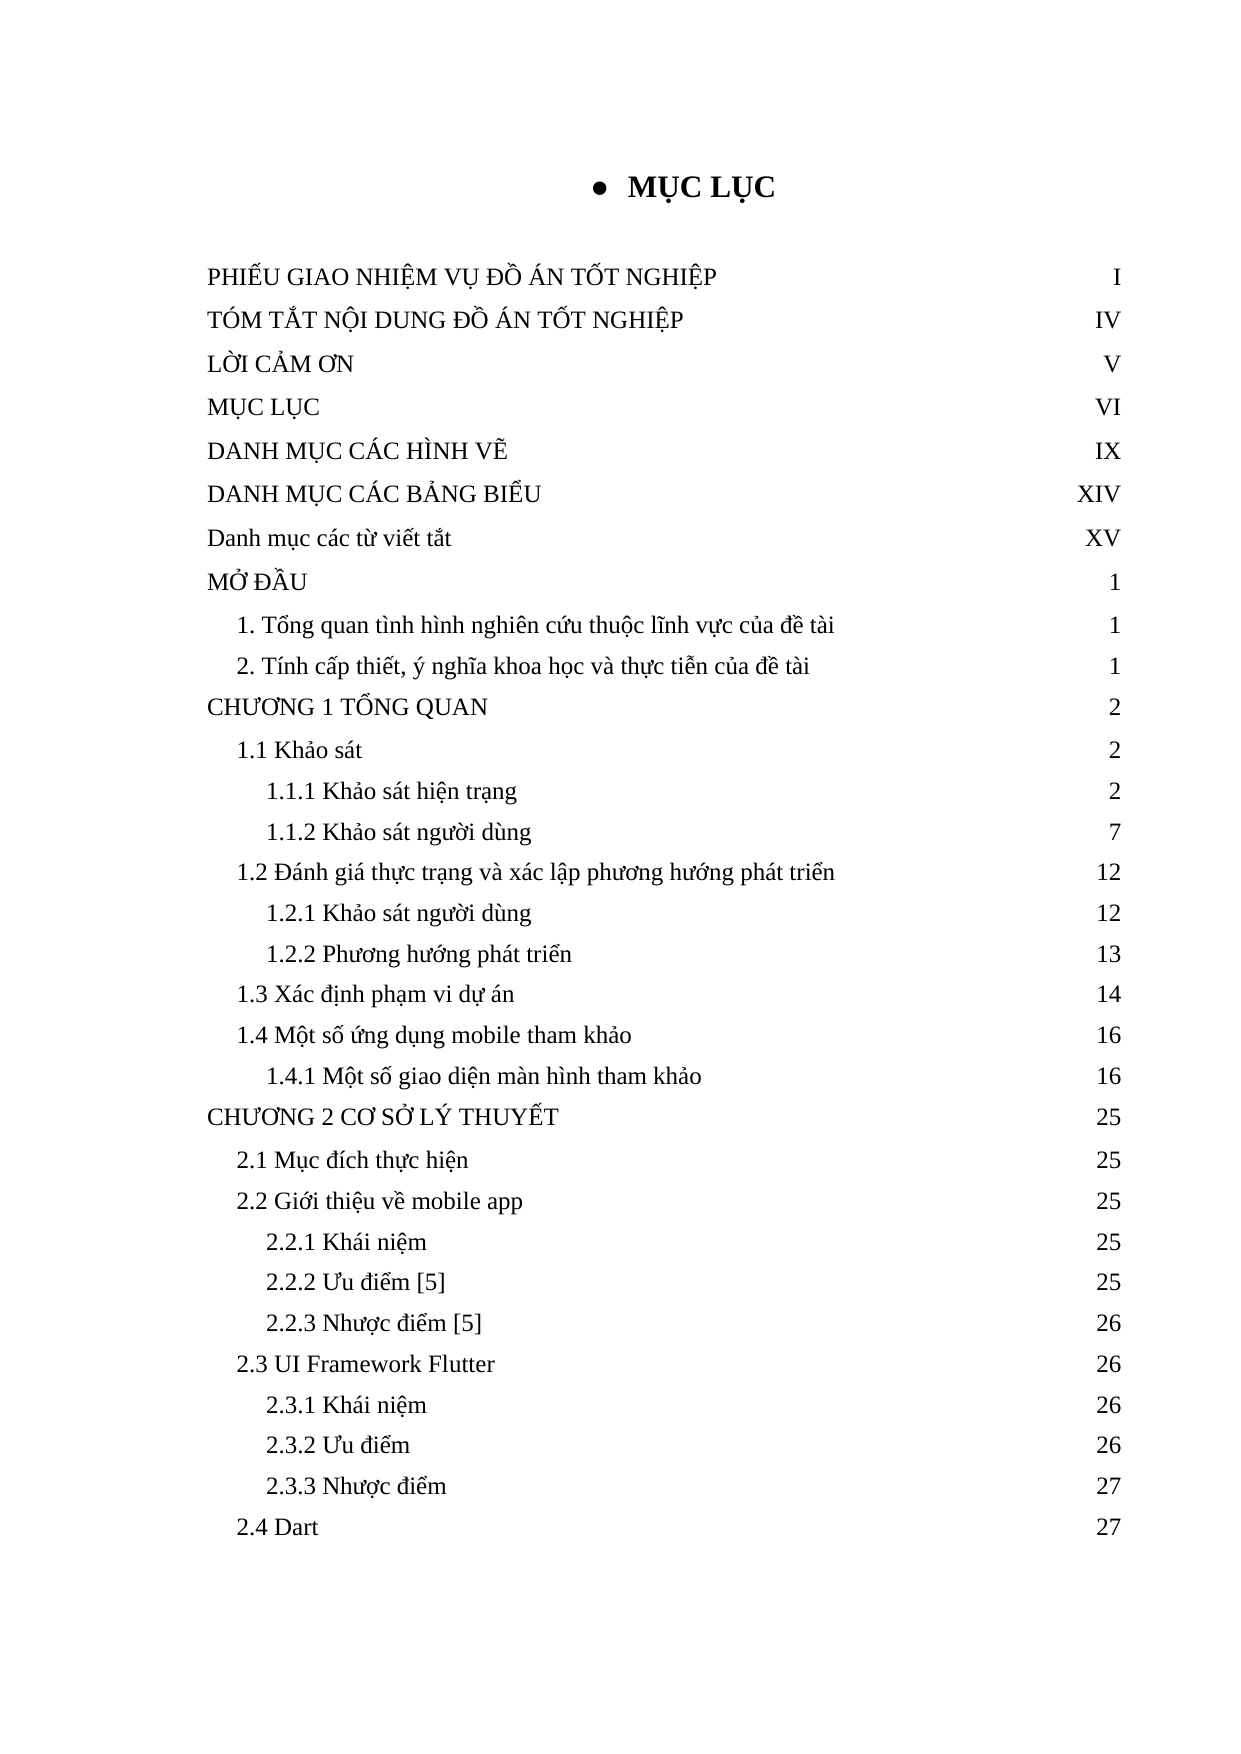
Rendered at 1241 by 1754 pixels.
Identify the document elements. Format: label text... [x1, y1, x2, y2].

subtitle MỤC LỤC [244, 169, 1122, 205]
